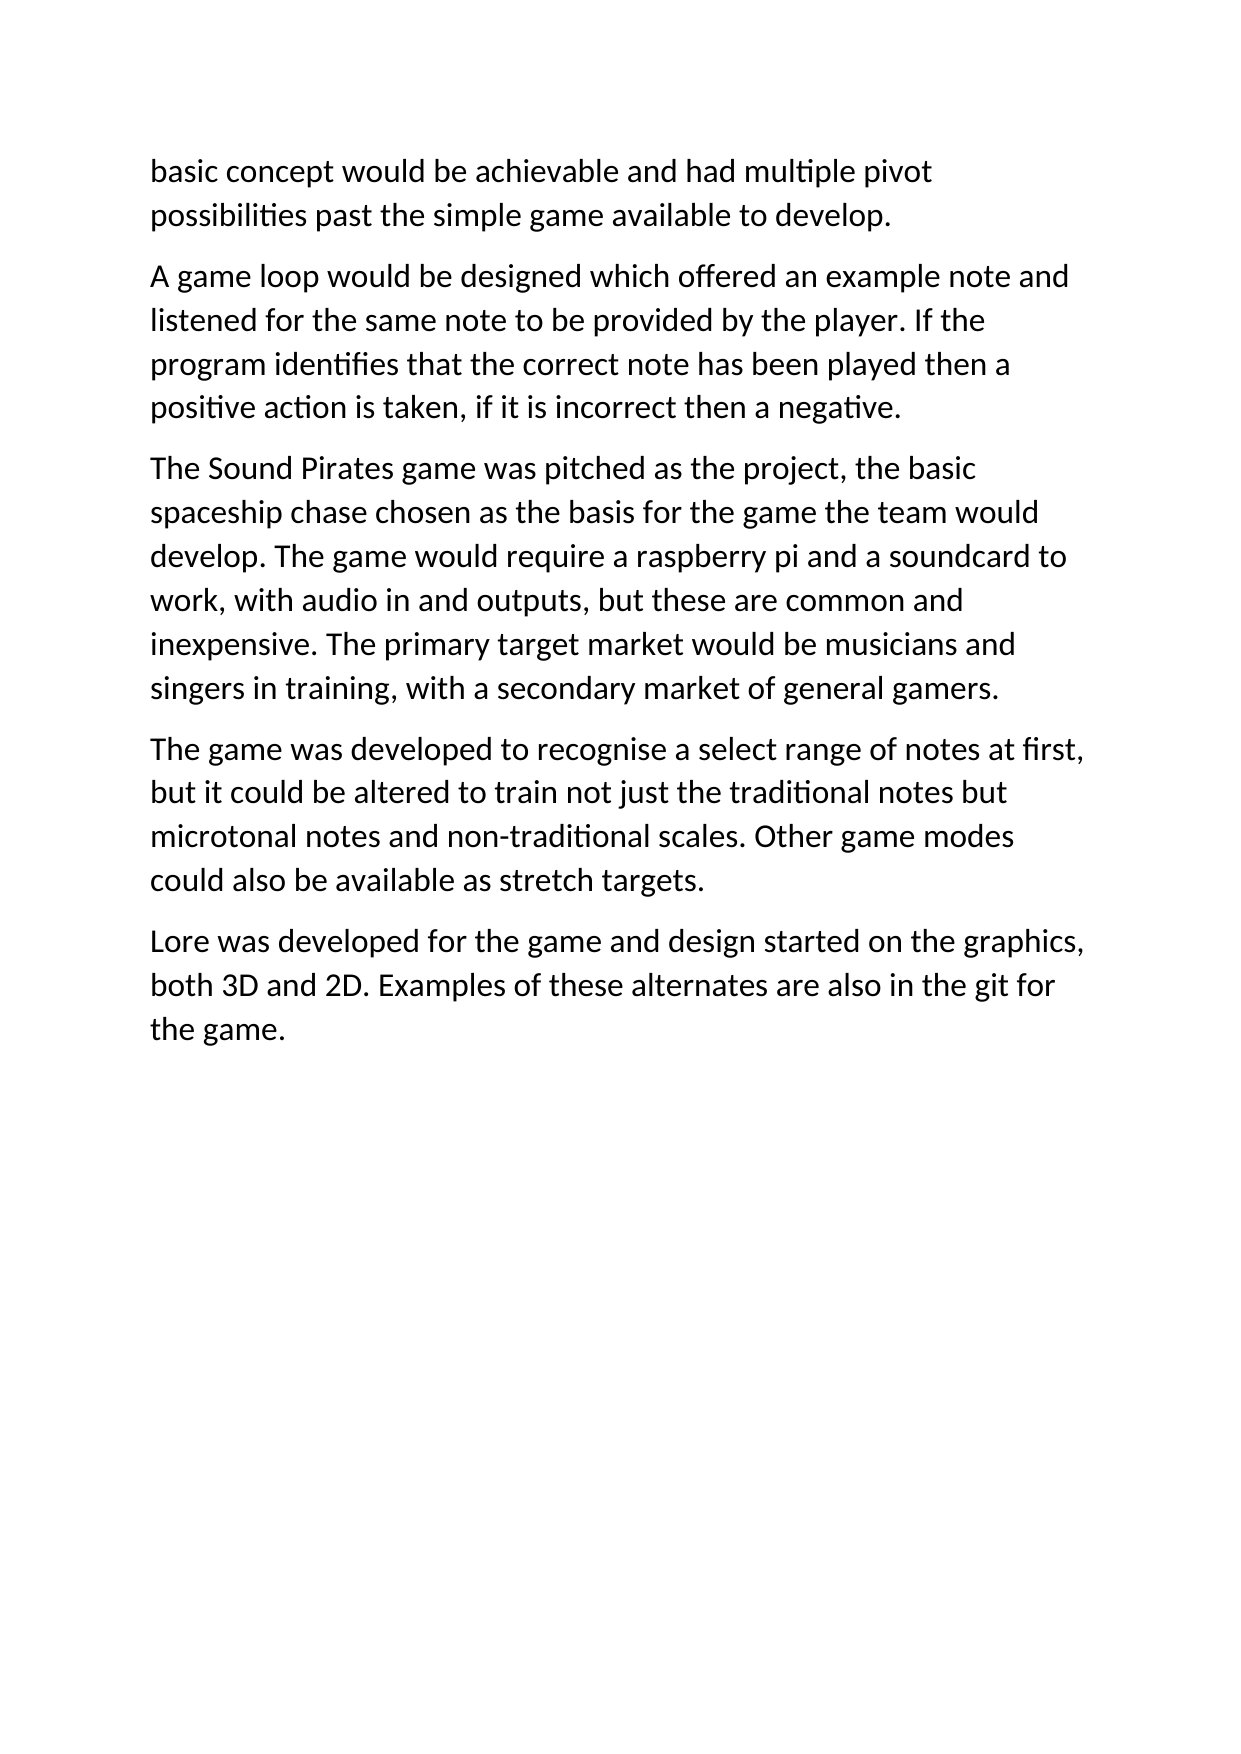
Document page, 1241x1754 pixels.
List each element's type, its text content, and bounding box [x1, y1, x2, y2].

text Lore was developed for the game and design started on the graphics, both 3D and 2D. Examples of these alternates are also in the git for the game. [150, 920, 1090, 1049]
text The game was developed to recognise a select range of notes at first, but it could be altered to train not just the traditional notes but microtonal notes and non-traditional scales. Other game modes could also be available as stretch targets. [150, 727, 1090, 900]
text The Sound Pirates game was pitched as the project, the basic spaceship chase chosen as the basis for the game the team would develop. The game would require a raspberry pi and a soundcard to work, with audio in and outputs, but these are common and inexpensive. The primary target market would be musicians and singers in training, with a secondary market of general gamers. [150, 447, 1090, 708]
text A game loop would be designed which offered an example note and listened for the same note to be provided by the player. If the program identifies that the correct note has been played then a positive action is taken, if it is incorrect then a negative. [150, 254, 1090, 427]
